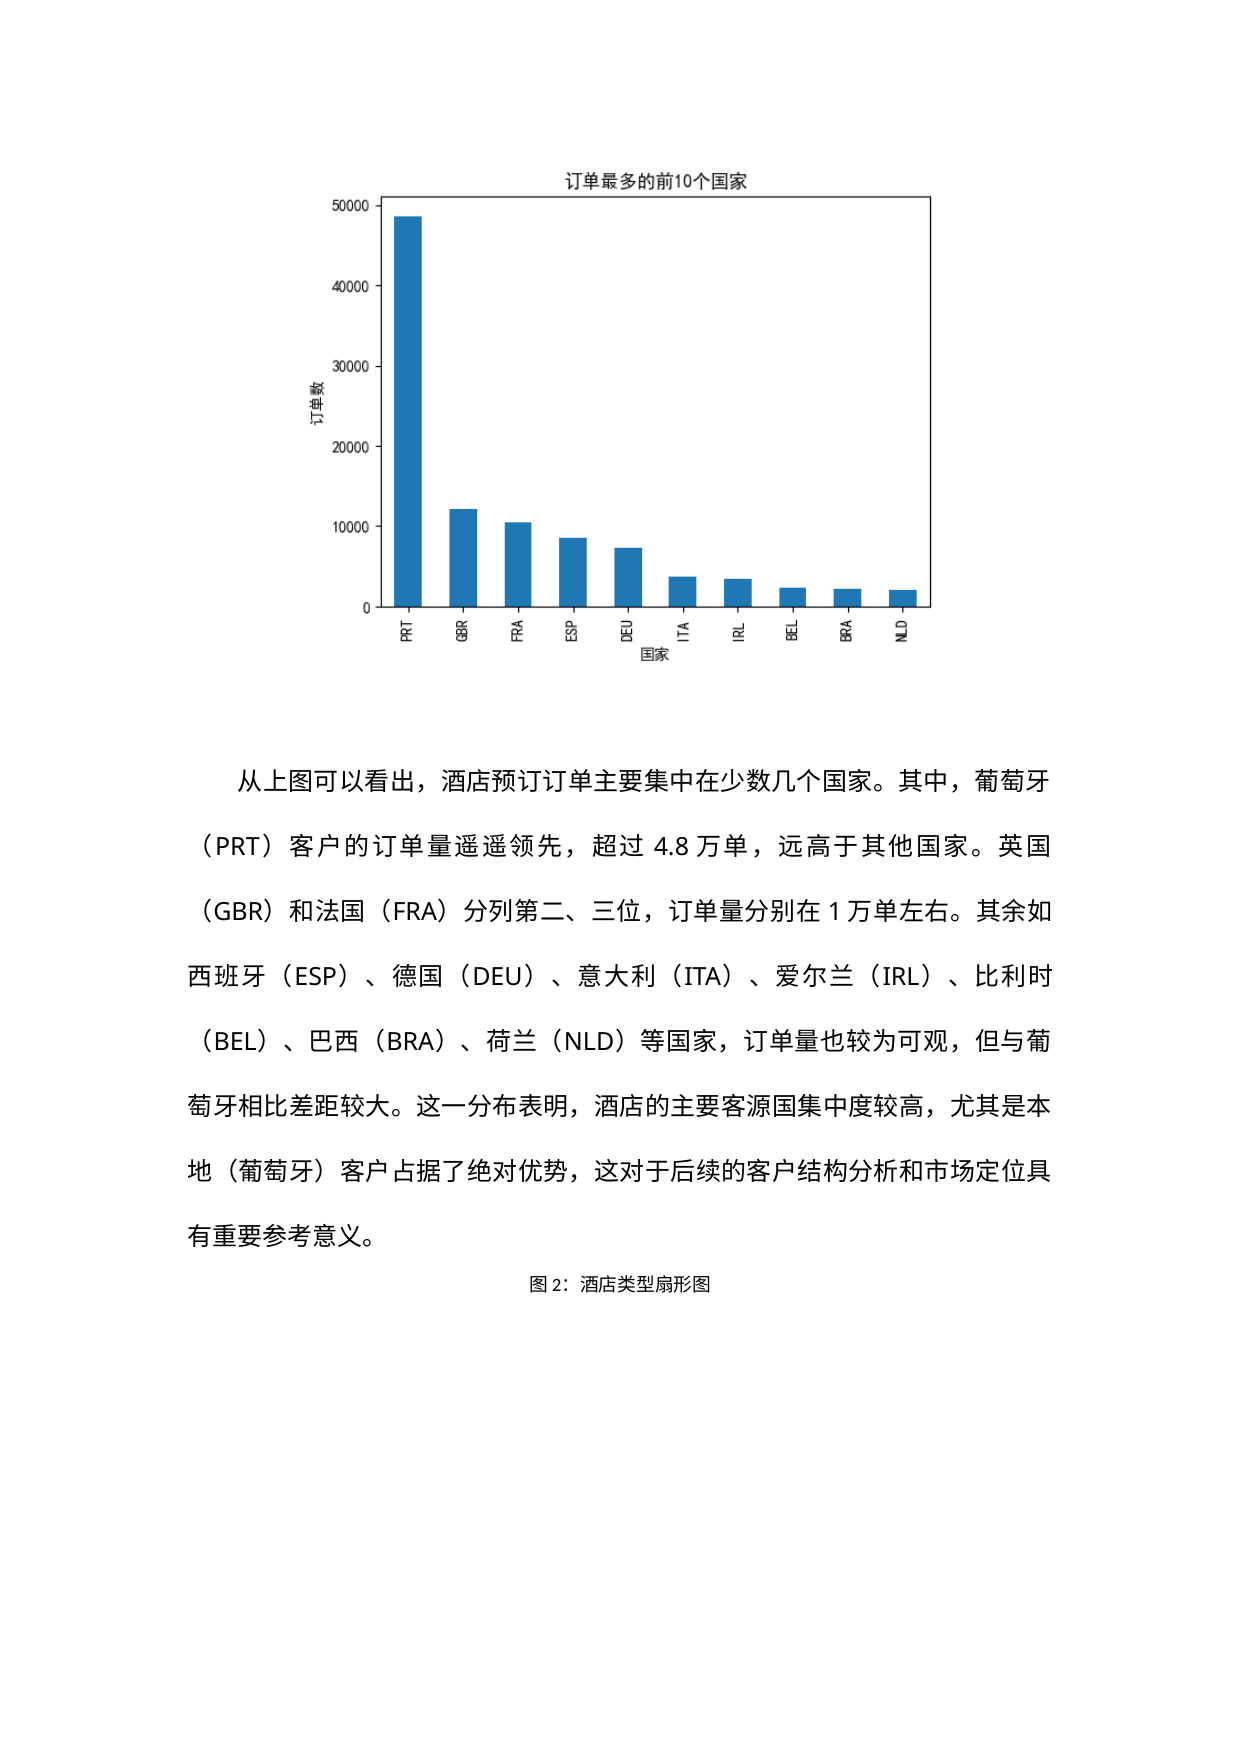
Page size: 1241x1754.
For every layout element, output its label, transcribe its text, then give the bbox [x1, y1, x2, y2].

text 图2：酒店类型扇形图 [187, 1267, 1053, 1299]
picture [301, 162, 940, 672]
text 从上图可以看出，酒店预订订单主要集中在少数几个国家。其中，葡萄牙（PRT）客户的订单量遥遥领先，超过4.8万单，远高于其他国家。英国（GBR）和法国（FRA）分列第二、三位，订单量分别在1万单左右。其余如西班牙（ESP）、德国（DEU）、意大利（ITA）、爱尔兰（IRL）、比利时（BEL）、巴西（BRA）、荷兰（NLD）等国家，订单量也较为可观，但与葡萄牙相比差距较大。这一分布表明，酒店的主要客源国集中度较高，尤其是本地（葡萄牙）客户占据了绝对优势，这对于后续的客户结构分析和市场定位具有重要参考意义。 [187, 747, 1053, 1267]
